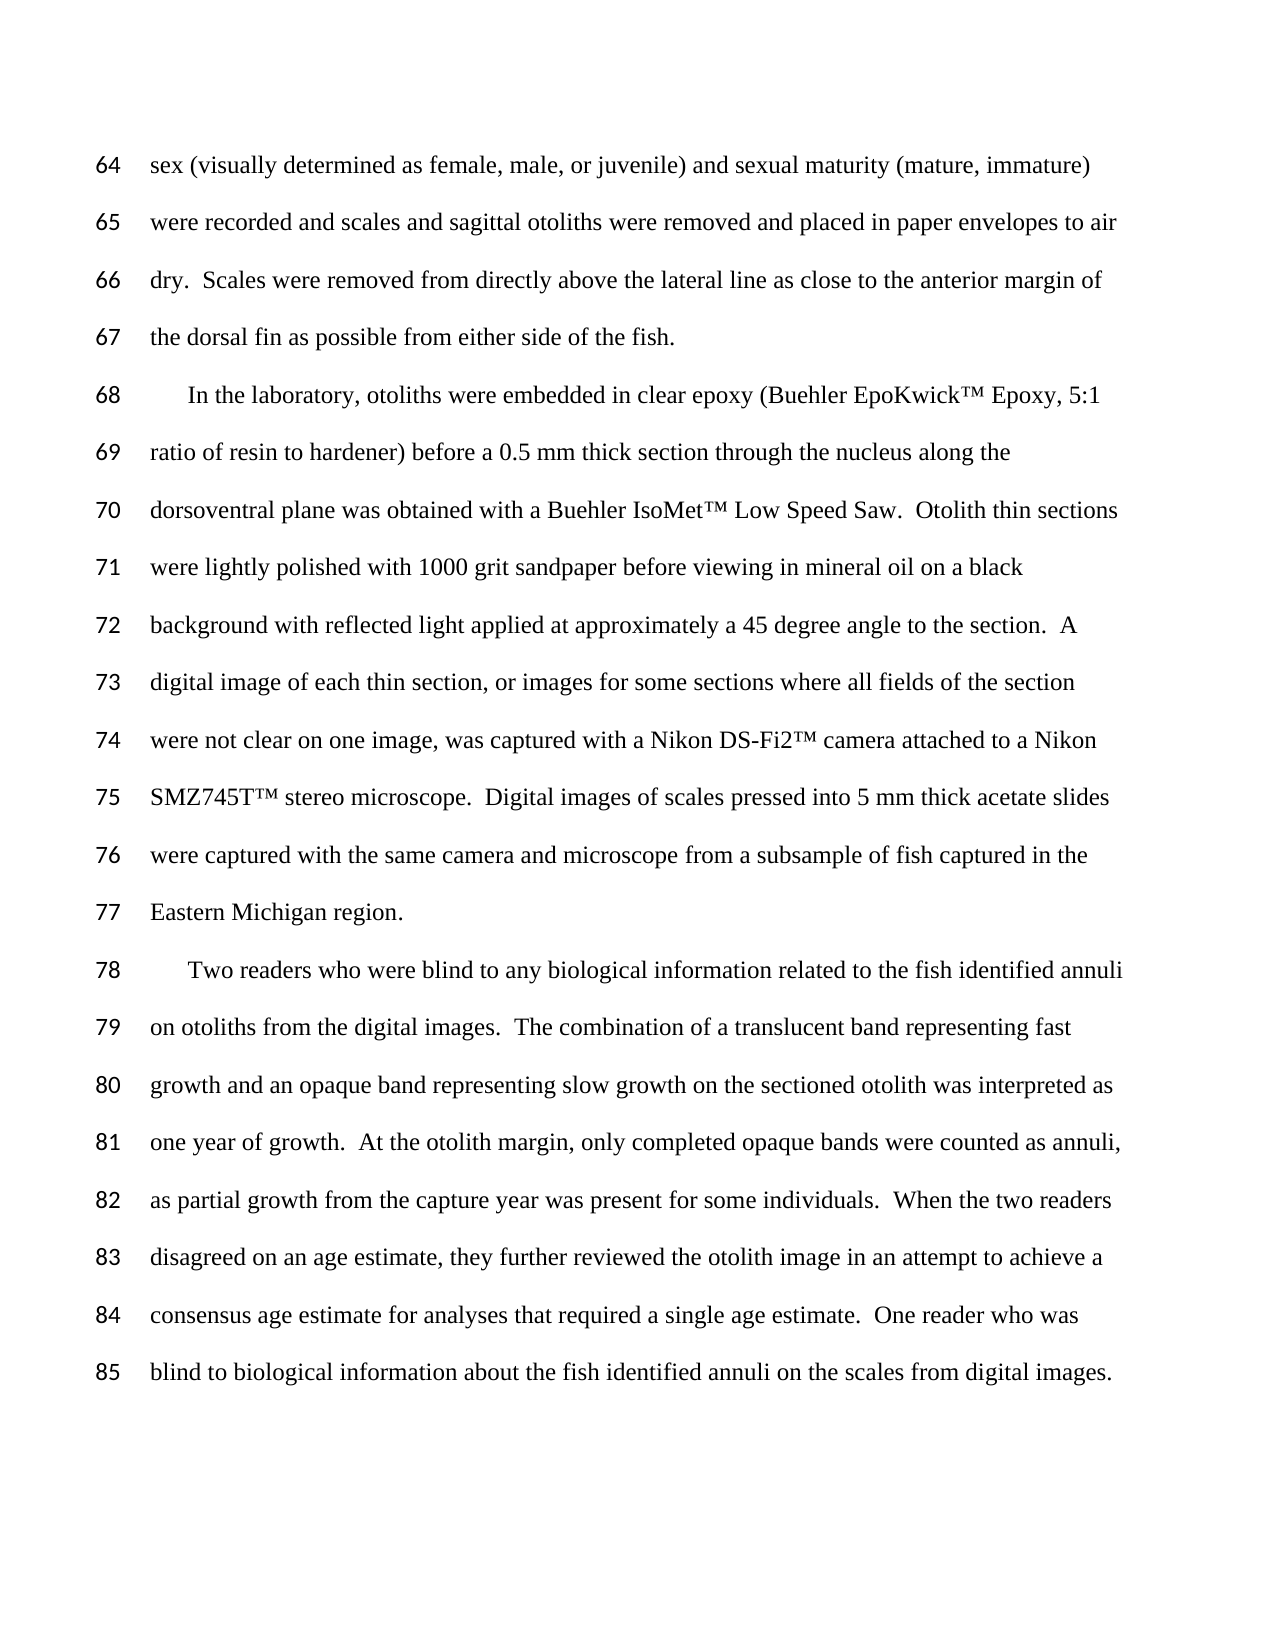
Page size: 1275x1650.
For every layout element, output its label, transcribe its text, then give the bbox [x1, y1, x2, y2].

text In the laboratory, otoliths were embedded in clear epoxy (Buehler EpoKwick™ Epoxy, 5:1 ratio of resin to hardener) before a 0.5 mm thick section through the nucleus along the dorsoventral plane was obtained with a Buehler IsoMet™ Low Speed Saw. Otolith thin sections were lightly polished with 1000 grit sandpaper before viewing in mineral oil on a black background with reflected light applied at approximately a 45 degree angle to the section. A digital image of each thin section, or images for some sections where all fields of the section were not clear on one image, was captured with a Nikon DS-Fi2™ camera attached to a Nikon SMZ745T™ stereo microscope. Digital images of scales pressed into 5 mm thick acetate slides were captured with the same camera and microscope from a subsample of fish captured in the Eastern Michigan region. [150, 380, 1125, 926]
